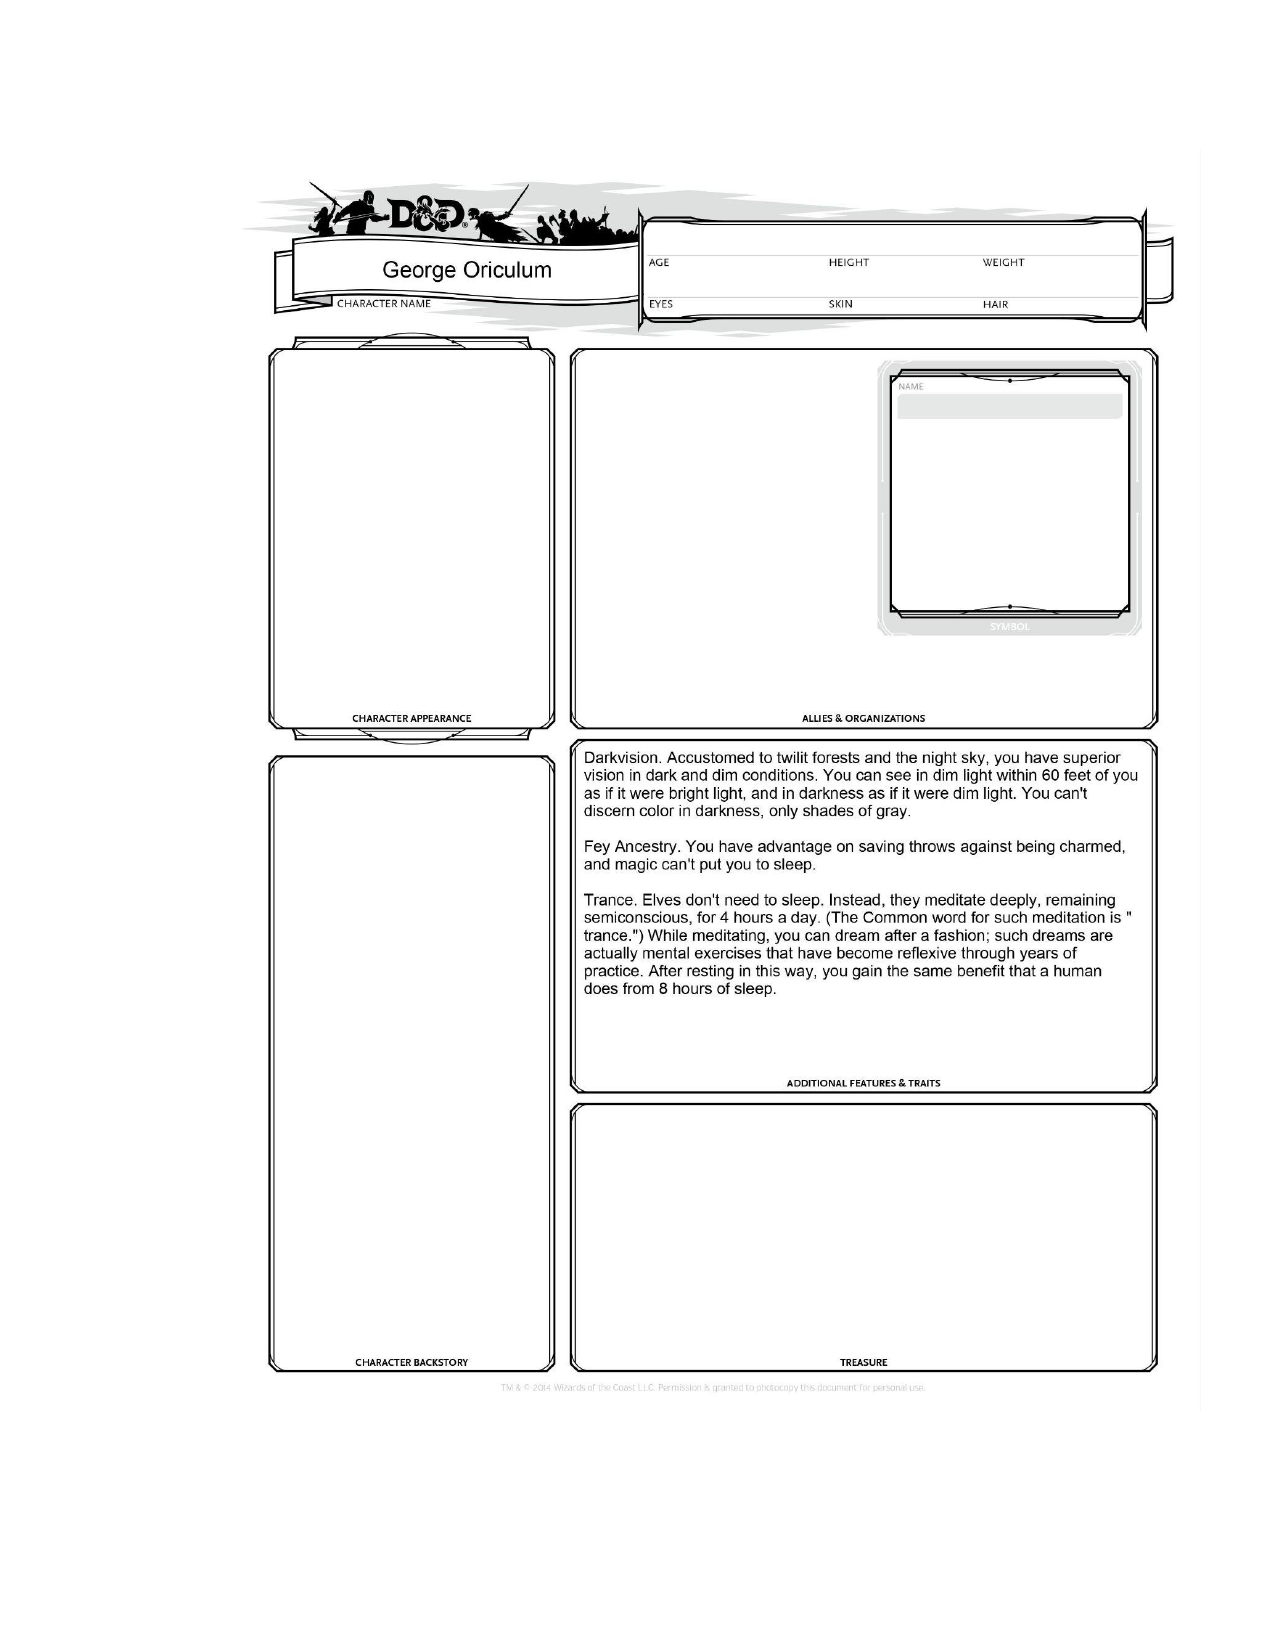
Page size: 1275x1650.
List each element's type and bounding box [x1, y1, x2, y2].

picture [225, 150, 1200, 1411]
